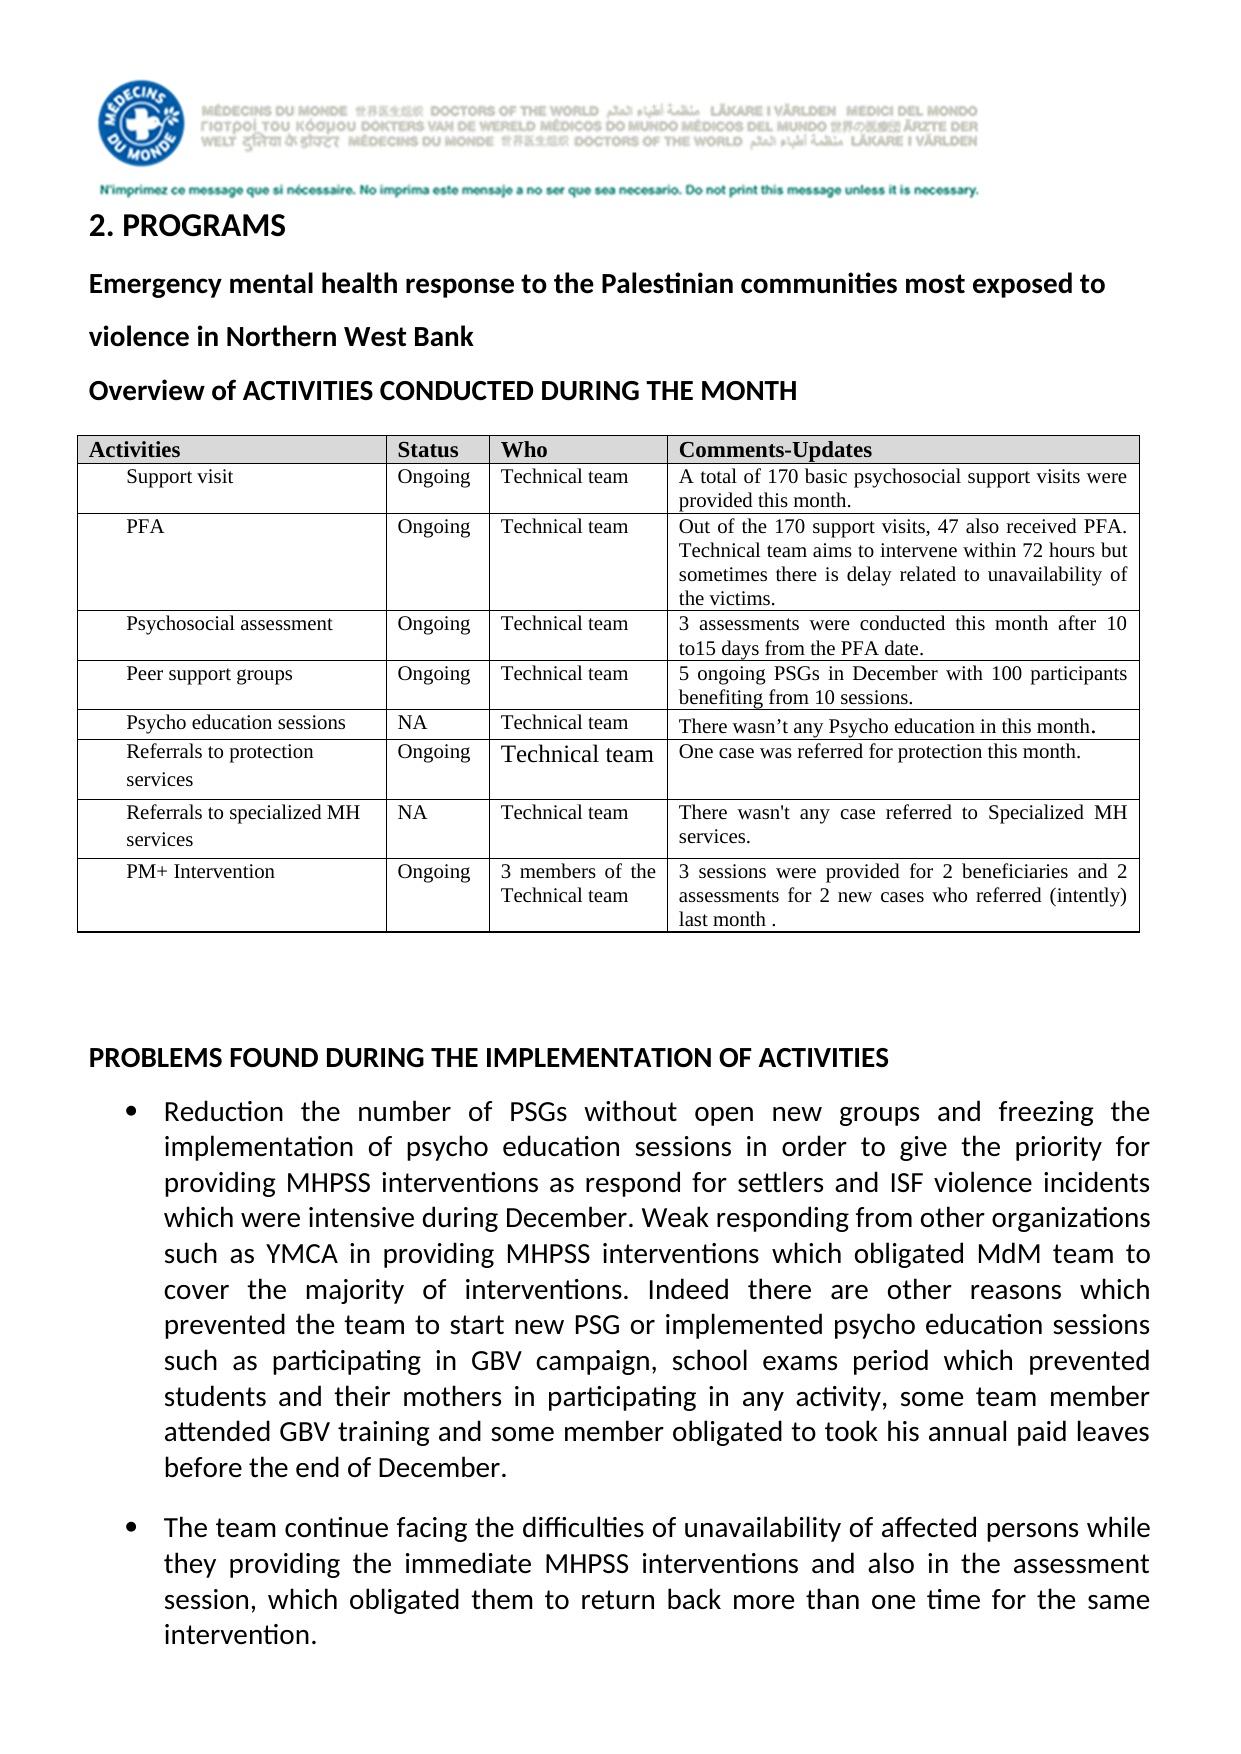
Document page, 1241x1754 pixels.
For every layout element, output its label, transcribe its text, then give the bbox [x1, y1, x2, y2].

table_cell Ongoing [387, 859, 489, 931]
table_cell One case was referred for protection this month. [668, 740, 1139, 799]
table_cell Psycho education sessions [78, 710, 386, 738]
text 2. PROGRAMS [89, 204, 1152, 244]
list The team continue facing the difficulties of unavailability of affected persons while they providing the immediate MHPSS interventions and also in the assessment session, which obligated them to return back more than one time for the same intervention. [126, 1509, 1152, 1652]
table_cell Technical team [490, 710, 667, 738]
table_cell A total of 170 basic psychosocial support visits were provided this month. [668, 464, 1139, 513]
table_cell 3 assessments were conducted this month after 10 to15 days from the PFA date. [668, 611, 1139, 659]
table_header Who [490, 436, 667, 463]
table_cell Ongoing [387, 514, 489, 610]
table_header Status [387, 436, 489, 463]
table_cell 3 members of the Technical team [490, 859, 667, 931]
table_cell 3 sessions were provided for 2 beneficiaries and 2 assessments for 2 new cases who referred (intently) last month . [668, 859, 1139, 931]
list Reduction the number of PSGs without open new groups and freezing the implementation of psycho education sessions in order to give the priority for providing MHPSS interventions as respond for settlers and ISF violence incidents which were intensive during December. Weak responding from other organizations such as YMCA in providing MHPSS interventions which obligated MdM team to cover the majority of interventions. Indeed there are other reasons which prevented the team to start new PSG or implemented psycho education sessions such as participating in GBV campaign, school exams period which prevented students and their mothers in participating in any activity, some team member attended GBV training and some member obligated to took his annual paid leaves before the end of December. [126, 1093, 1152, 1484]
table_cell There wasn’t any Psycho education in this month. [668, 710, 1139, 738]
table_cell PFA [78, 514, 386, 610]
table_cell Referrals to protection services [78, 740, 386, 799]
table_cell Technical team [490, 661, 667, 709]
table_cell There wasn't any case referred to Specialized MH services. [668, 800, 1139, 858]
table_cell NA [387, 800, 489, 858]
table_cell Technical team [490, 740, 667, 799]
text Emergency mental health response to the Palestinian communities most exposed to violence in Northern West Bank [89, 265, 1152, 354]
table_header Comments-Updates [668, 436, 1139, 463]
table_cell Technical team [490, 464, 667, 513]
table_header Activities [78, 436, 386, 463]
table_cell Ongoing [387, 611, 489, 659]
table_cell Psychosocial assessment [78, 611, 386, 659]
table_cell Technical team [490, 514, 667, 610]
table_cell Support visit [78, 464, 386, 513]
table_cell Technical team [490, 800, 667, 858]
table_cell NA [387, 710, 489, 738]
table_cell Peer support groups [78, 661, 386, 709]
table_cell Out of the 170 support visits, 47 also received PFA. Technical team aims to intervene within 72 hours but sometimes there is delay related to unavailability of the victims. [668, 514, 1139, 610]
table_cell Referrals to specialized MH services [78, 800, 386, 858]
picture [88, 73, 980, 204]
table_cell 5 ongoing PSGs in December with 100 participants benefiting from 10 sessions. [668, 661, 1139, 709]
table_cell PM+ Intervention [78, 859, 386, 931]
table_cell Ongoing [387, 740, 489, 799]
text PROBLEMS FOUND DURING THE IMPLEMENTATION OF ACTIVITIES [89, 1039, 1152, 1075]
table_cell Ongoing [387, 661, 489, 709]
table_cell Ongoing [387, 464, 489, 513]
text Overview of ACTIVITIES CONDUCTED DURING THE MONTH [89, 372, 1152, 407]
table_cell Technical team [490, 611, 667, 659]
